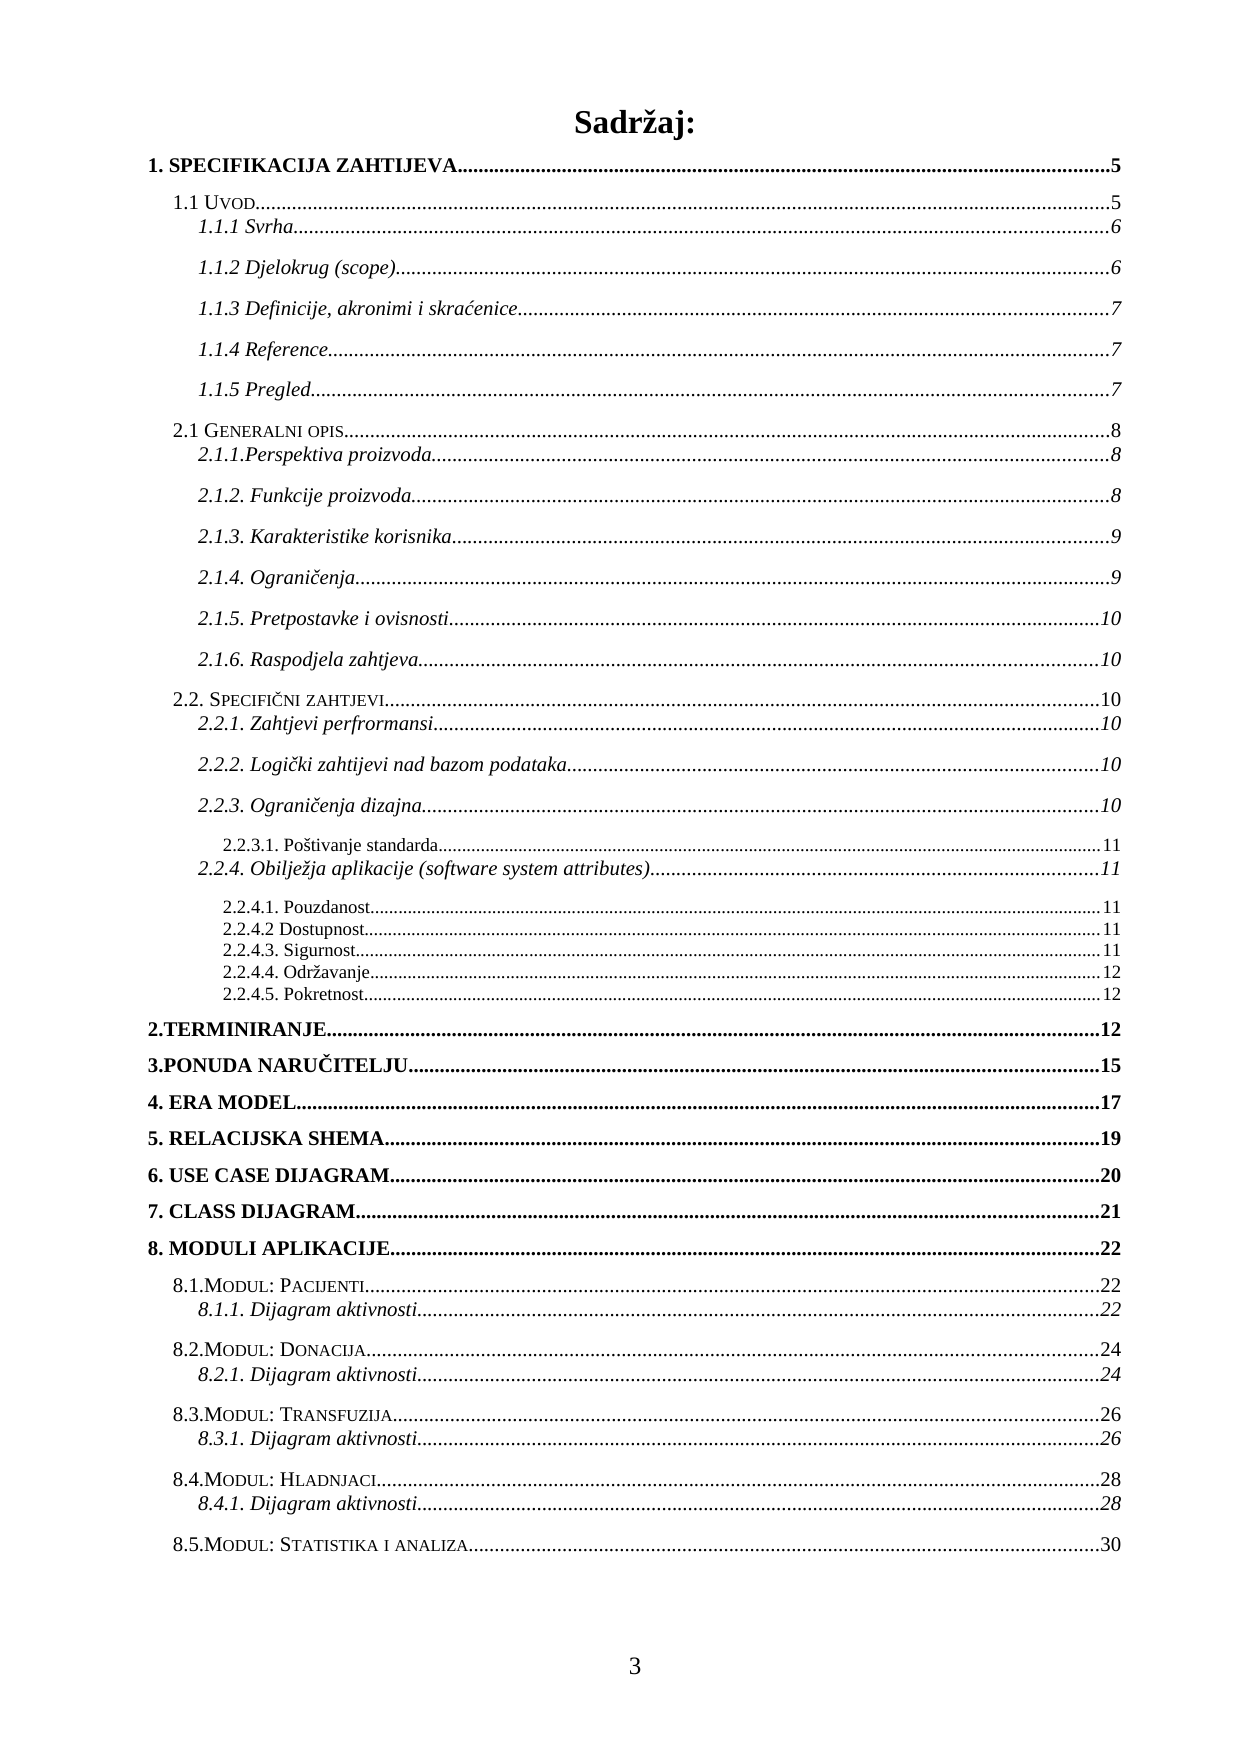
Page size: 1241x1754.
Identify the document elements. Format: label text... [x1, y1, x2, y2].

text 8.4.Modul: Hladnjaci 28 [173, 1467, 1122, 1491]
text 8.2.1. Dijagram aktivnosti 24 [198, 1361, 1122, 1386]
text 3.Ponuda naručitelju 15 [148, 1053, 1122, 1077]
text 8.1.1. Dijagram aktivnosti 22 [198, 1297, 1122, 1321]
text 8. Moduli aplikacije 22 [148, 1236, 1122, 1260]
text 8.1.Modul: Pacijenti 22 [173, 1272, 1122, 1297]
text 2.2.1. Zahtjevi perfrormansi 10 [198, 711, 1122, 735]
text 2.2.4.1. Pouzdanost 11 [223, 896, 1122, 918]
text 2.1.2. Funkcije proizvoda 8 [198, 483, 1122, 507]
text 2.2.4.2 Dostupnost 11 [223, 918, 1122, 939]
text 7. Class dijagram 21 [148, 1199, 1122, 1223]
text 1.1.3 Definicije, akronimi i skraćenice 7 [198, 296, 1122, 320]
text 1.1 Uvod 5 [173, 190, 1122, 214]
text 2.1.5. Pretpostavke i ovisnosti 10 [198, 606, 1122, 630]
text 2.1.4. Ograničenja 9 [198, 565, 1122, 589]
text 2.Terminiranje 12 [148, 1017, 1122, 1041]
text 2.1.3. Karakteristike korisnika 9 [198, 524, 1122, 548]
text 2.2.3.1. Poštivanje standarda 11 [223, 834, 1122, 855]
text 2.2. Specifični zahtjevi 10 [173, 687, 1122, 711]
text 2.2.4.5. Pokretnost 12 [223, 982, 1122, 1004]
text 8.3.Modul: Transfuzija 26 [173, 1402, 1122, 1426]
text 4. Era model 17 [148, 1090, 1122, 1114]
text Sadržaj: [148, 103, 1122, 141]
text 8.5.Modul: Statistika i analiza 30 [173, 1532, 1122, 1556]
text 8.2.Modul: Donacija 24 [173, 1337, 1122, 1361]
text 1.1.5 Pregled 7 [198, 377, 1122, 401]
text 8.4.1. Dijagram aktivnosti 28 [198, 1491, 1122, 1515]
text 2.1.6. Raspodjela zahtjeva 10 [198, 646, 1122, 671]
text 2.2.2. Logički zahtijevi nad bazom podataka 10 [198, 752, 1122, 776]
text 5. Relacijska shema 19 [148, 1126, 1122, 1150]
text 2.1 Generalni opis 8 [173, 418, 1122, 442]
text 1.1.1 Svrha 6 [198, 214, 1122, 238]
text 1.1.2 Djelokrug (scope) 6 [198, 255, 1122, 279]
text 6. USE CASE Dijagram 20 [148, 1163, 1122, 1187]
text 2.2.4.4. Održavanje 12 [223, 961, 1122, 982]
text 8.3.1. Dijagram aktivnosti 26 [198, 1426, 1122, 1450]
text 1. Specifikacija zahtijeva 5 [148, 153, 1122, 177]
text 1.1.4 Reference 7 [198, 337, 1122, 361]
text 2.2.3. Ograničenja dizajna 10 [198, 793, 1122, 817]
text 2.2.4.3. Sigurnost 11 [223, 939, 1122, 961]
text 2.2.4. Obilježja aplikacije (software system attributes) 11 [198, 855, 1122, 879]
text 2.1.1.Perspektiva proizvoda 8 [198, 442, 1122, 466]
